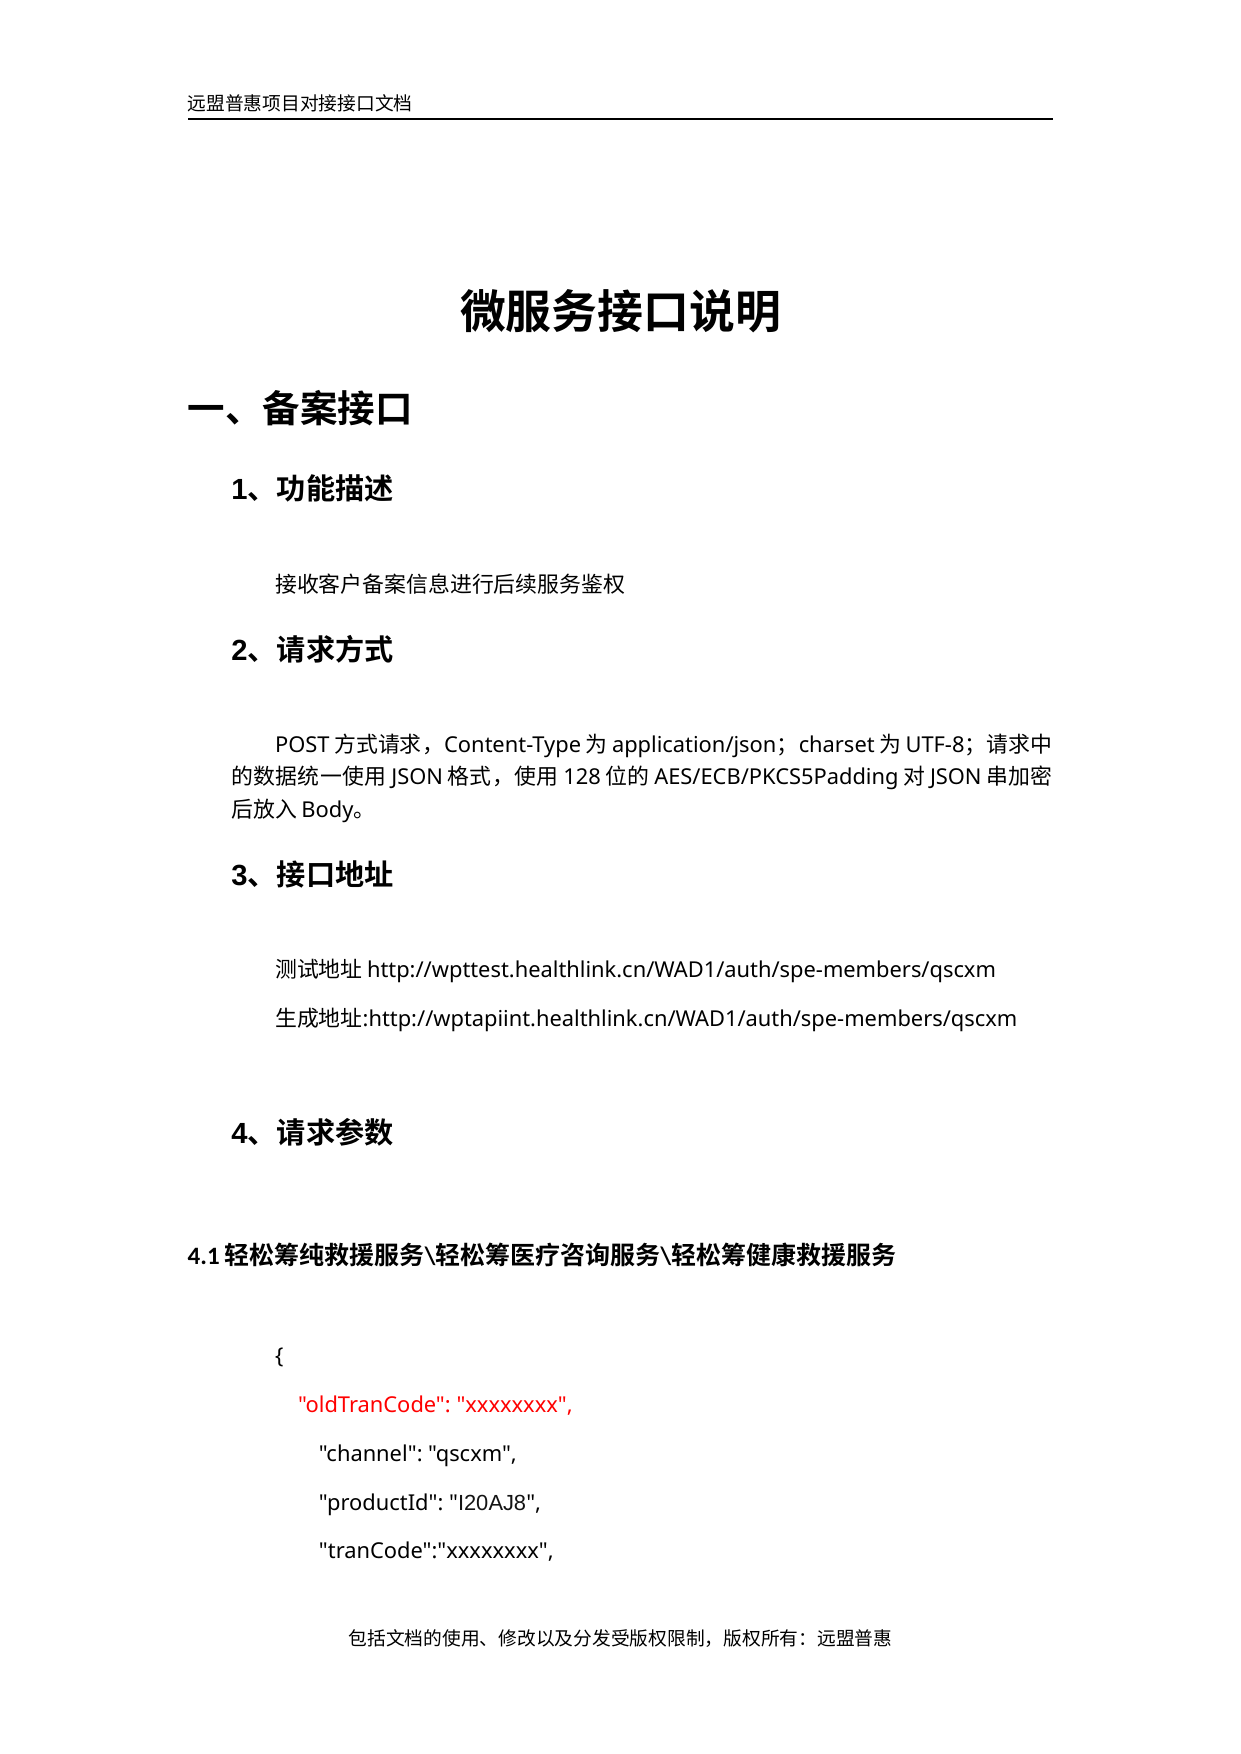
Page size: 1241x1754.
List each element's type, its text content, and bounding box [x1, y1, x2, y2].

text 测试地址http://wpttest.healthlink.cn/WAD1/auth/spe-members/qscxm [231, 952, 1053, 984]
subtitle 4.1轻松筹纯救援服务\轻松筹医疗咨询服务\轻松筹健康救援服务 [187, 1221, 1053, 1286]
text POST方式请求，Content-Type为application/json；charset为UTF-8；请求中的数据统一使用JSON格式，使用128位的AES/ECB/PKCS5Padding对JSON串加密后放入Body。 [231, 727, 1053, 824]
subtitle 2、请求方式 [231, 615, 1053, 680]
text "productId": "I20AJ8", [231, 1485, 1053, 1518]
text "oldTranCode": "xxxxxxxx", [231, 1388, 1053, 1420]
subtitle 请求参数 [231, 1098, 1053, 1163]
subtitle 1、功能描述 [231, 454, 1053, 519]
subtitle 接口地址 [231, 840, 1053, 905]
text "channel": "qscxm", [231, 1436, 1053, 1469]
text { [231, 1339, 1053, 1371]
text 一、备案接口 [187, 373, 1053, 438]
text "tranCode":"xxxxxxxx", [231, 1534, 1053, 1566]
text 生成地址:http://wptapiint.healthlink.cn/WAD1/auth/spe-members/qscxm [231, 1001, 1053, 1033]
text 微服务接口说明 [187, 259, 1053, 357]
text 接收客户备案信息进行后续服务鉴权 [231, 566, 1053, 599]
